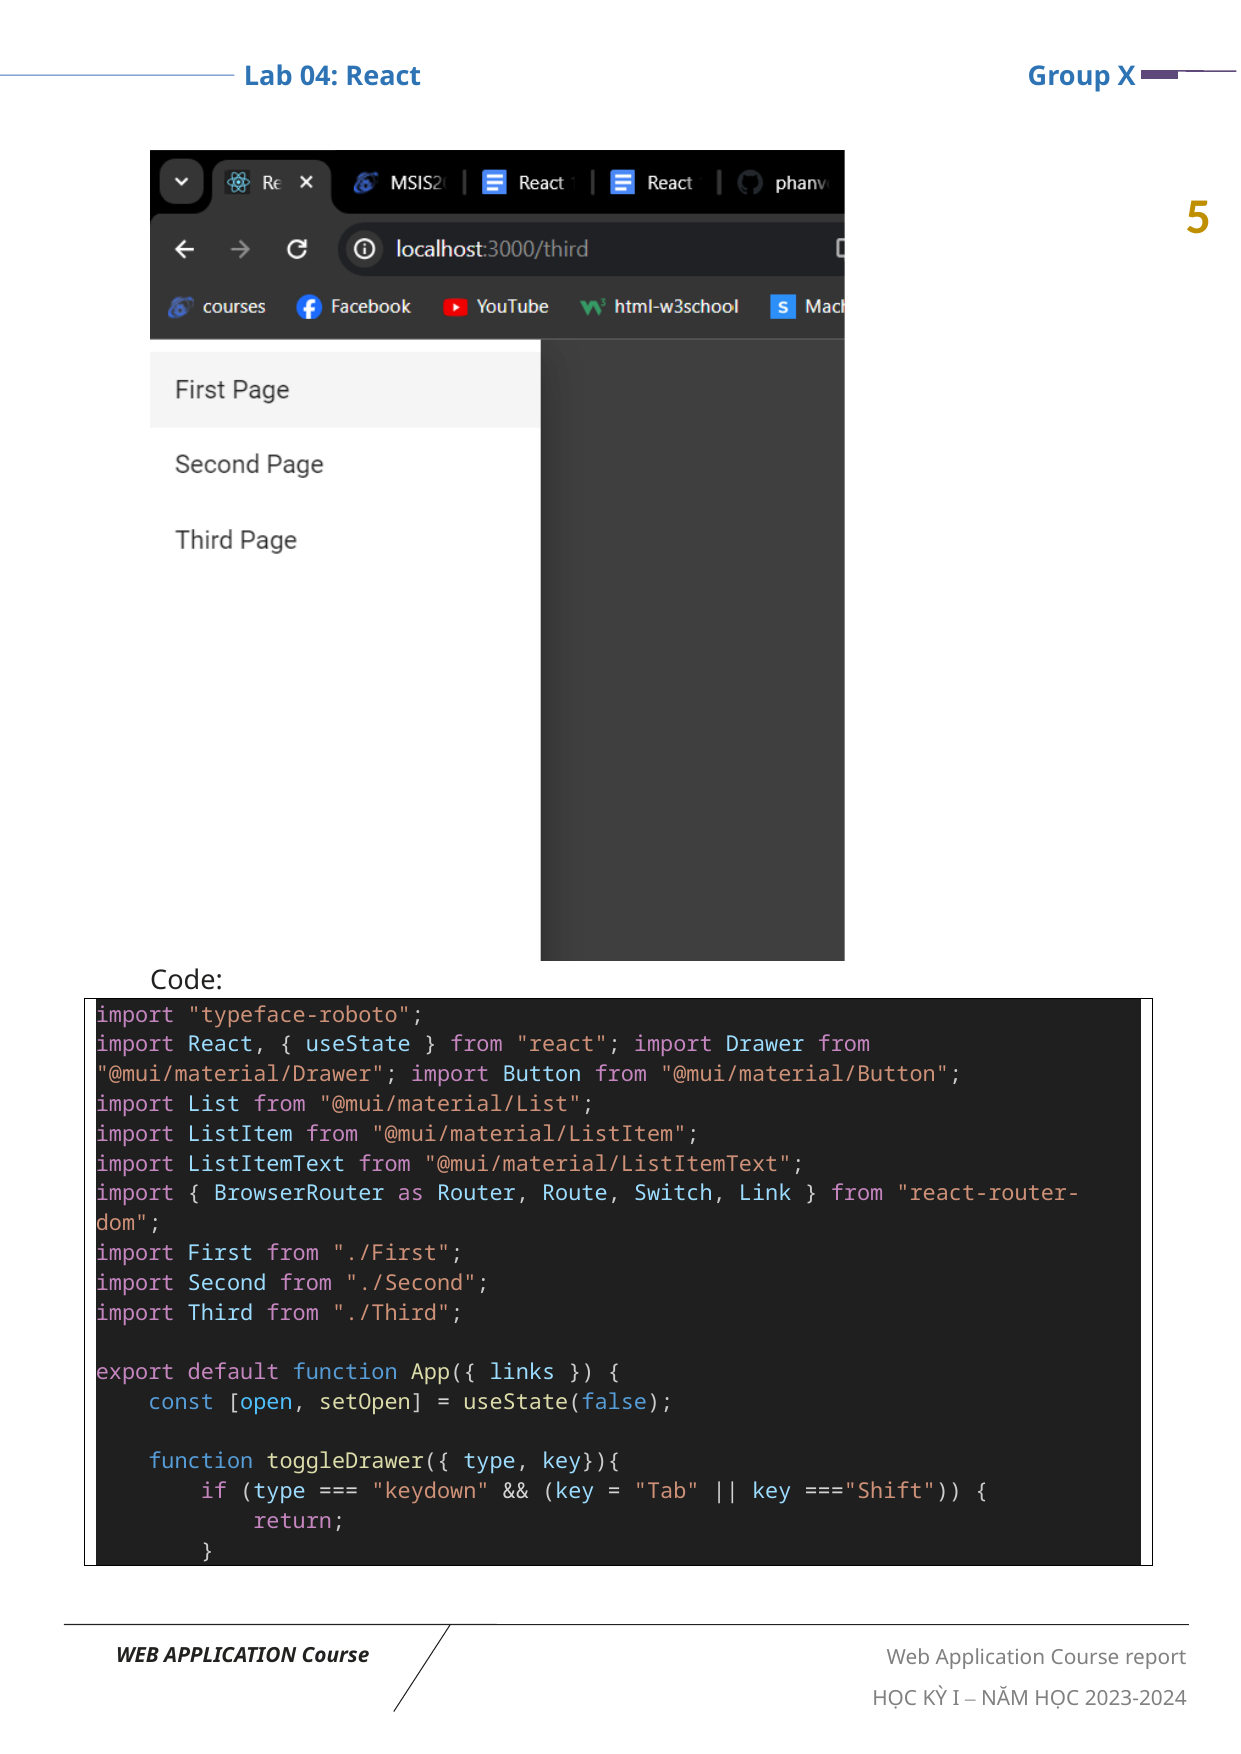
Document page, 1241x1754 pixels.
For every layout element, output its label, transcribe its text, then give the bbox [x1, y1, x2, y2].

text Code: [150, 961, 1153, 998]
picture [150, 150, 845, 961]
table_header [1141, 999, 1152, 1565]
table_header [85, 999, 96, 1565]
